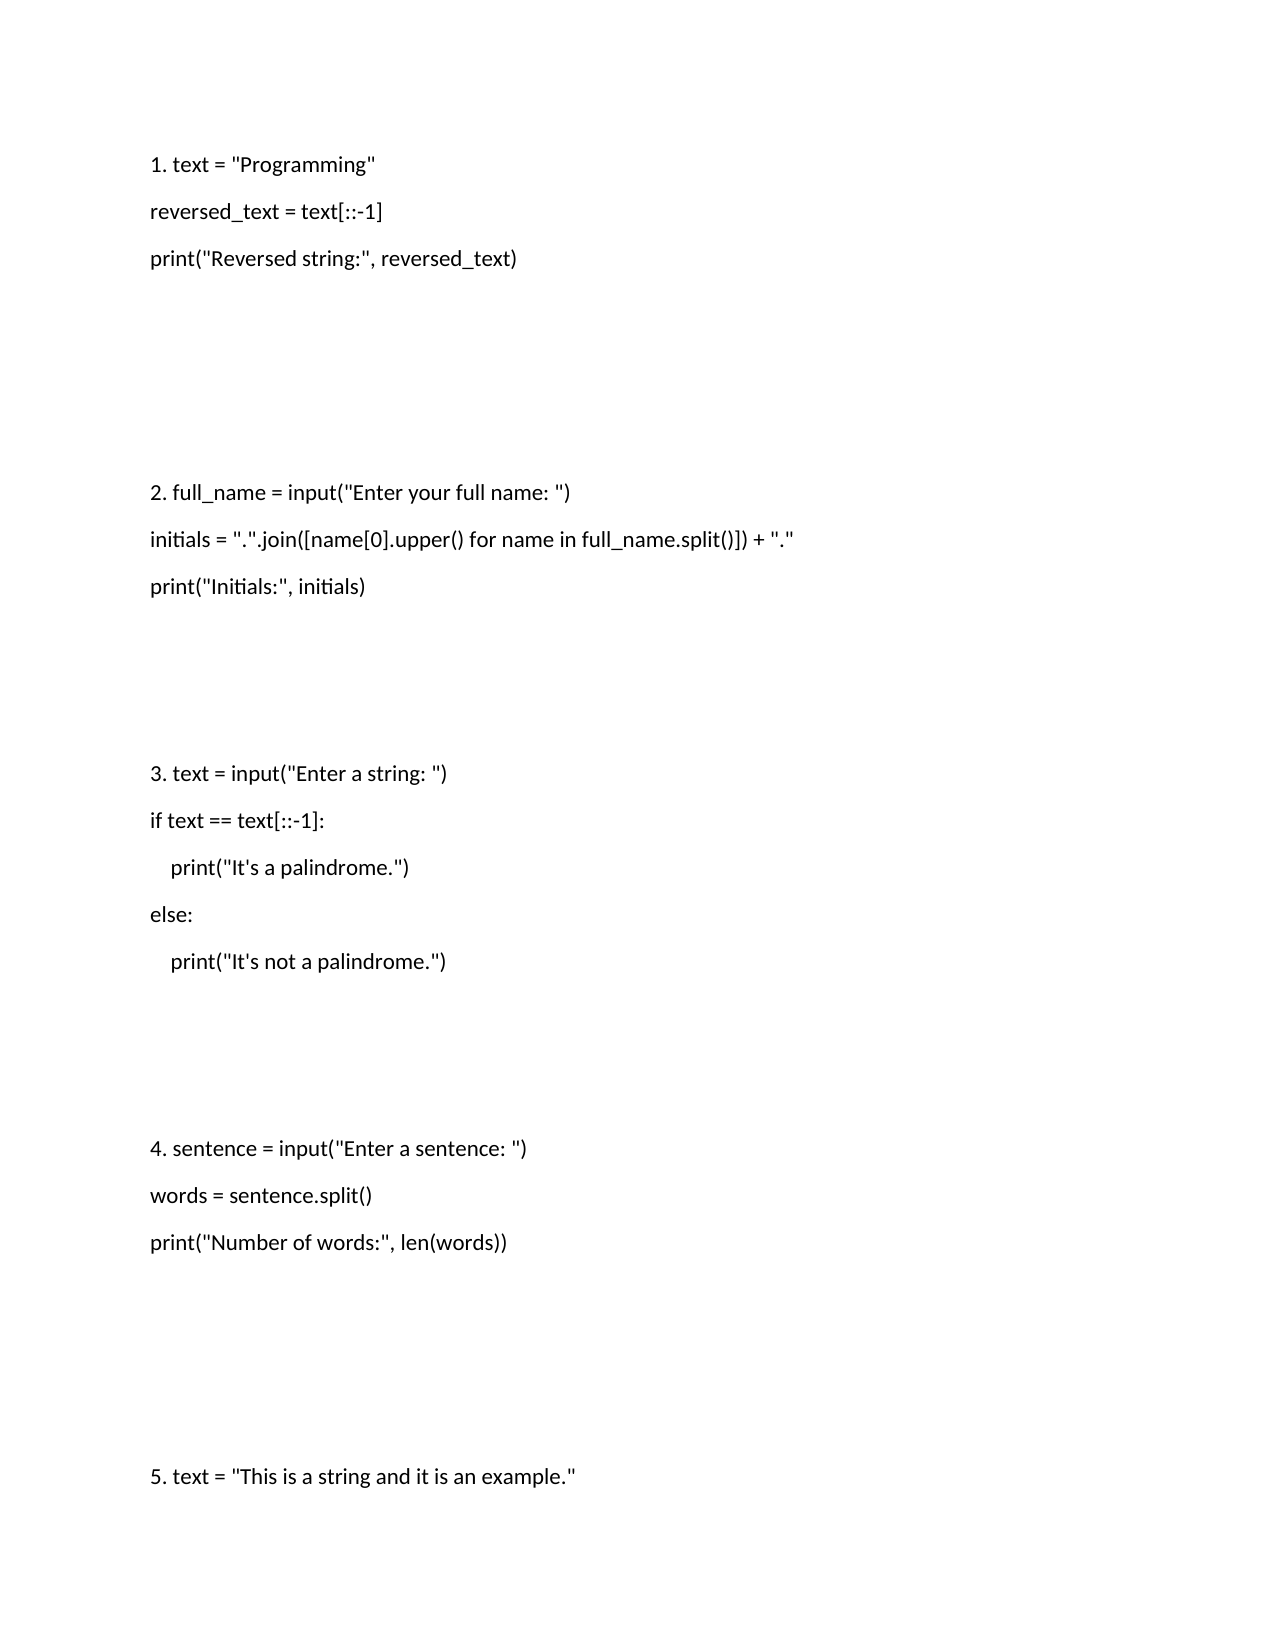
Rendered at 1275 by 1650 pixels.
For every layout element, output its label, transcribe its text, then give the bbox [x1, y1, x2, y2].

text print("Initials:", initials) [150, 572, 1125, 600]
text reversed_text = text[::-1] [150, 197, 1125, 225]
text 4. sentence = input("Enter a sentence: ") [150, 1134, 1125, 1162]
text 1. text = "Programming" [150, 150, 1125, 178]
text if text == text[::-1]: [150, 806, 1125, 834]
text print("It's not a palindrome.") [150, 947, 1125, 975]
text print("Reversed string:", reversed_text) [150, 244, 1125, 272]
text print("It's a palindrome.") [150, 853, 1125, 881]
text initials = ".".join([name[0].upper() for name in full_name.split()]) + "." [150, 525, 1125, 553]
text print("Number of words:", len(words)) [150, 1228, 1125, 1256]
text 3. text = input("Enter a string: ") [150, 759, 1125, 787]
text 5. text = "This is a string and it is an example." [150, 1462, 1125, 1491]
text words = sentence.split() [150, 1181, 1125, 1209]
text else: [150, 900, 1125, 928]
text 2. full_name = input("Enter your full name: ") [150, 478, 1125, 506]
